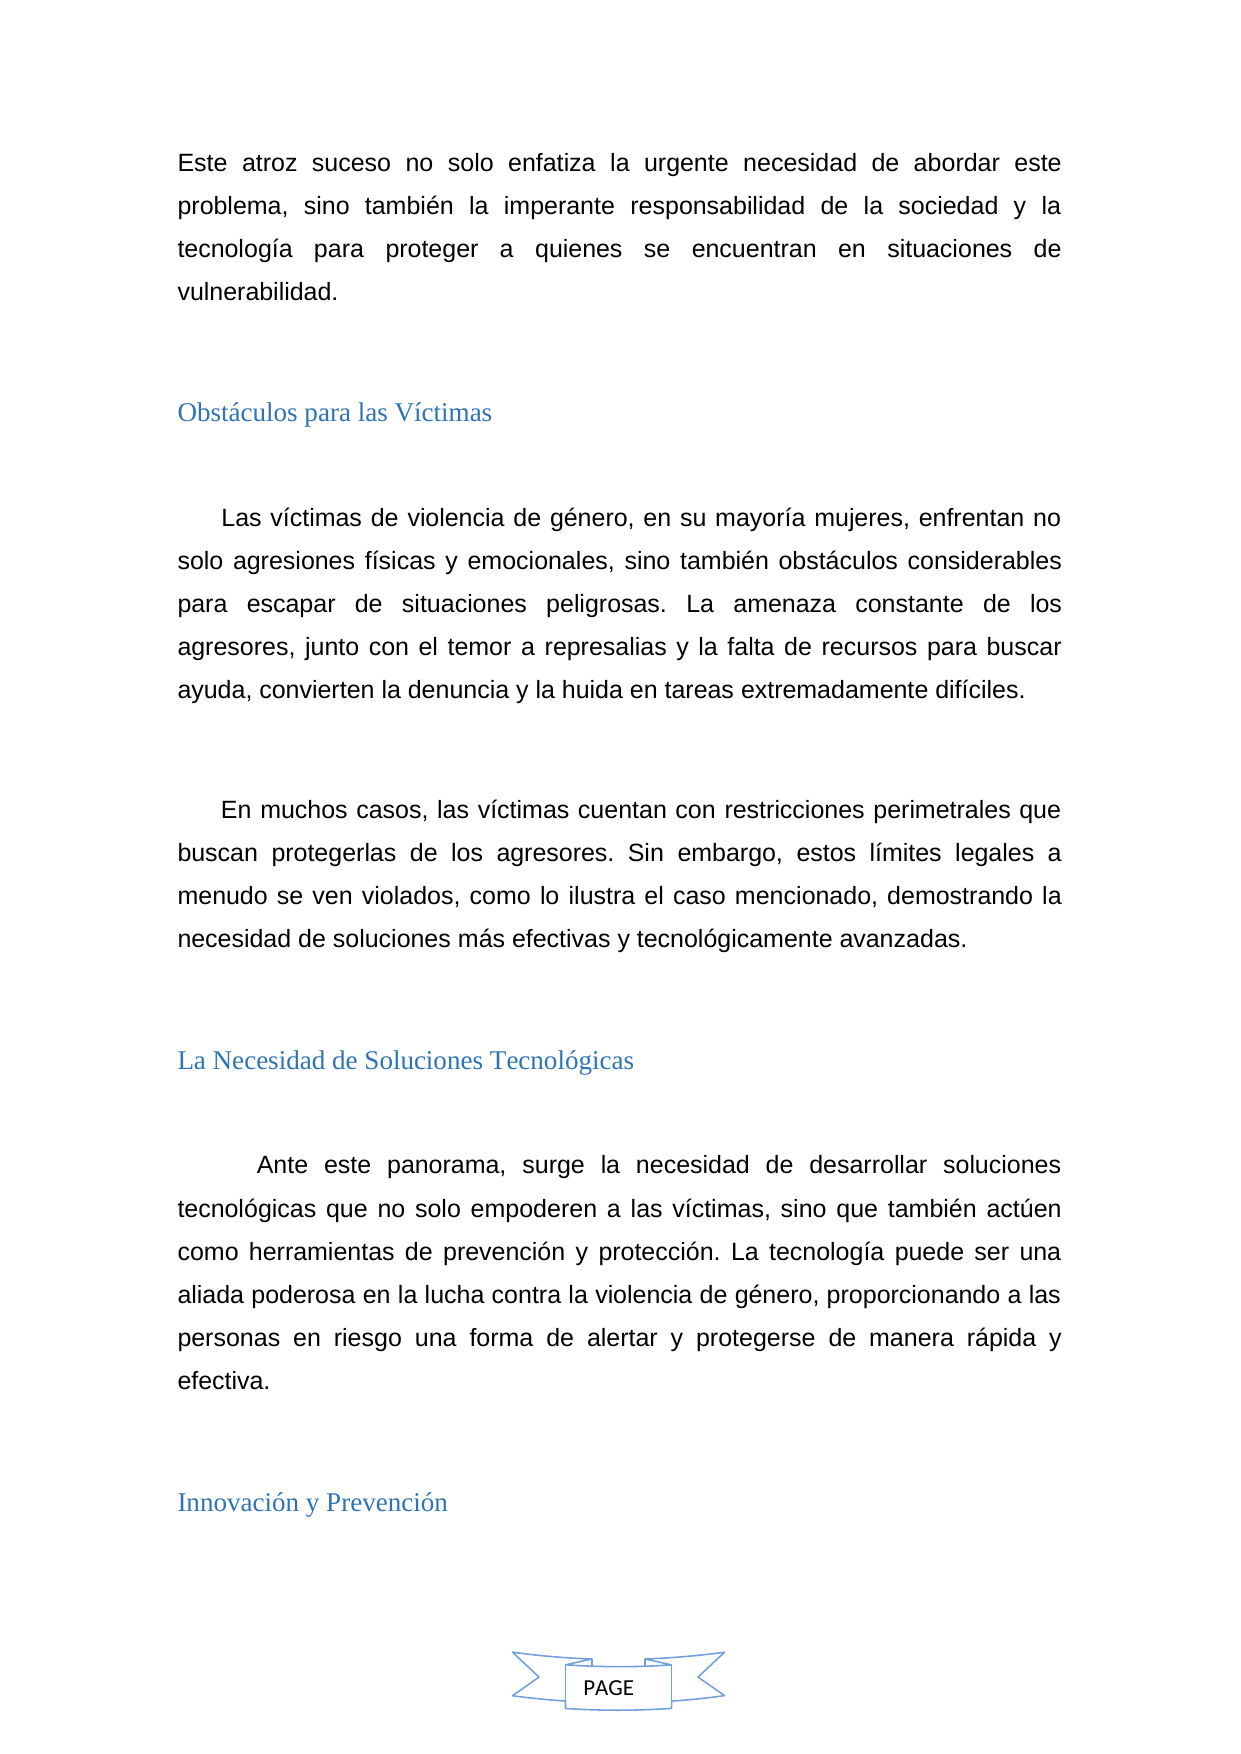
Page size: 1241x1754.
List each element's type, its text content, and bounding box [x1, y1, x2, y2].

text En muchos casos, las víctimas cuentan con restricciones perimetrales que buscan protegerlas de los agresores. Sin embargo, estos límites legales a menudo se ven violados, como lo ilustra el caso mencionado, demostrando la necesidad de soluciones más efectivas y tecnológicamente avanzadas. [177, 795, 1063, 953]
text Ante este panorama, surge la necesidad de desarrollar soluciones tecnológicas que no solo empoderen a las víctimas, sino que también actúen como herramientas de prevención y protección. La tecnología puede ser una aliada poderosa en la lucha contra la violencia de género, proporcionando a las personas en riesgo una forma de alertar y protegerse de manera rápida y efectiva. [177, 1151, 1063, 1395]
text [177, 148, 1063, 306]
text Las víctimas de violencia de género, en su mayoría mujeres, enfrentan no solo agresiones físicas y emocionales, sino también obstáculos considerables para escapar de situaciones peligrosas. La amenaza constante de los agresores, junto con el temor a represalias y la falta de recursos para buscar ayuda, convierten la denuncia y la huida en tareas extremadamente difíciles. [177, 503, 1063, 704]
subtitle Innovación y Prevención [177, 1486, 1063, 1517]
subtitle Obstáculos para las Víctimas [177, 397, 1063, 428]
subtitle La Necesidad de Soluciones Tecnológicas [177, 1044, 1063, 1075]
